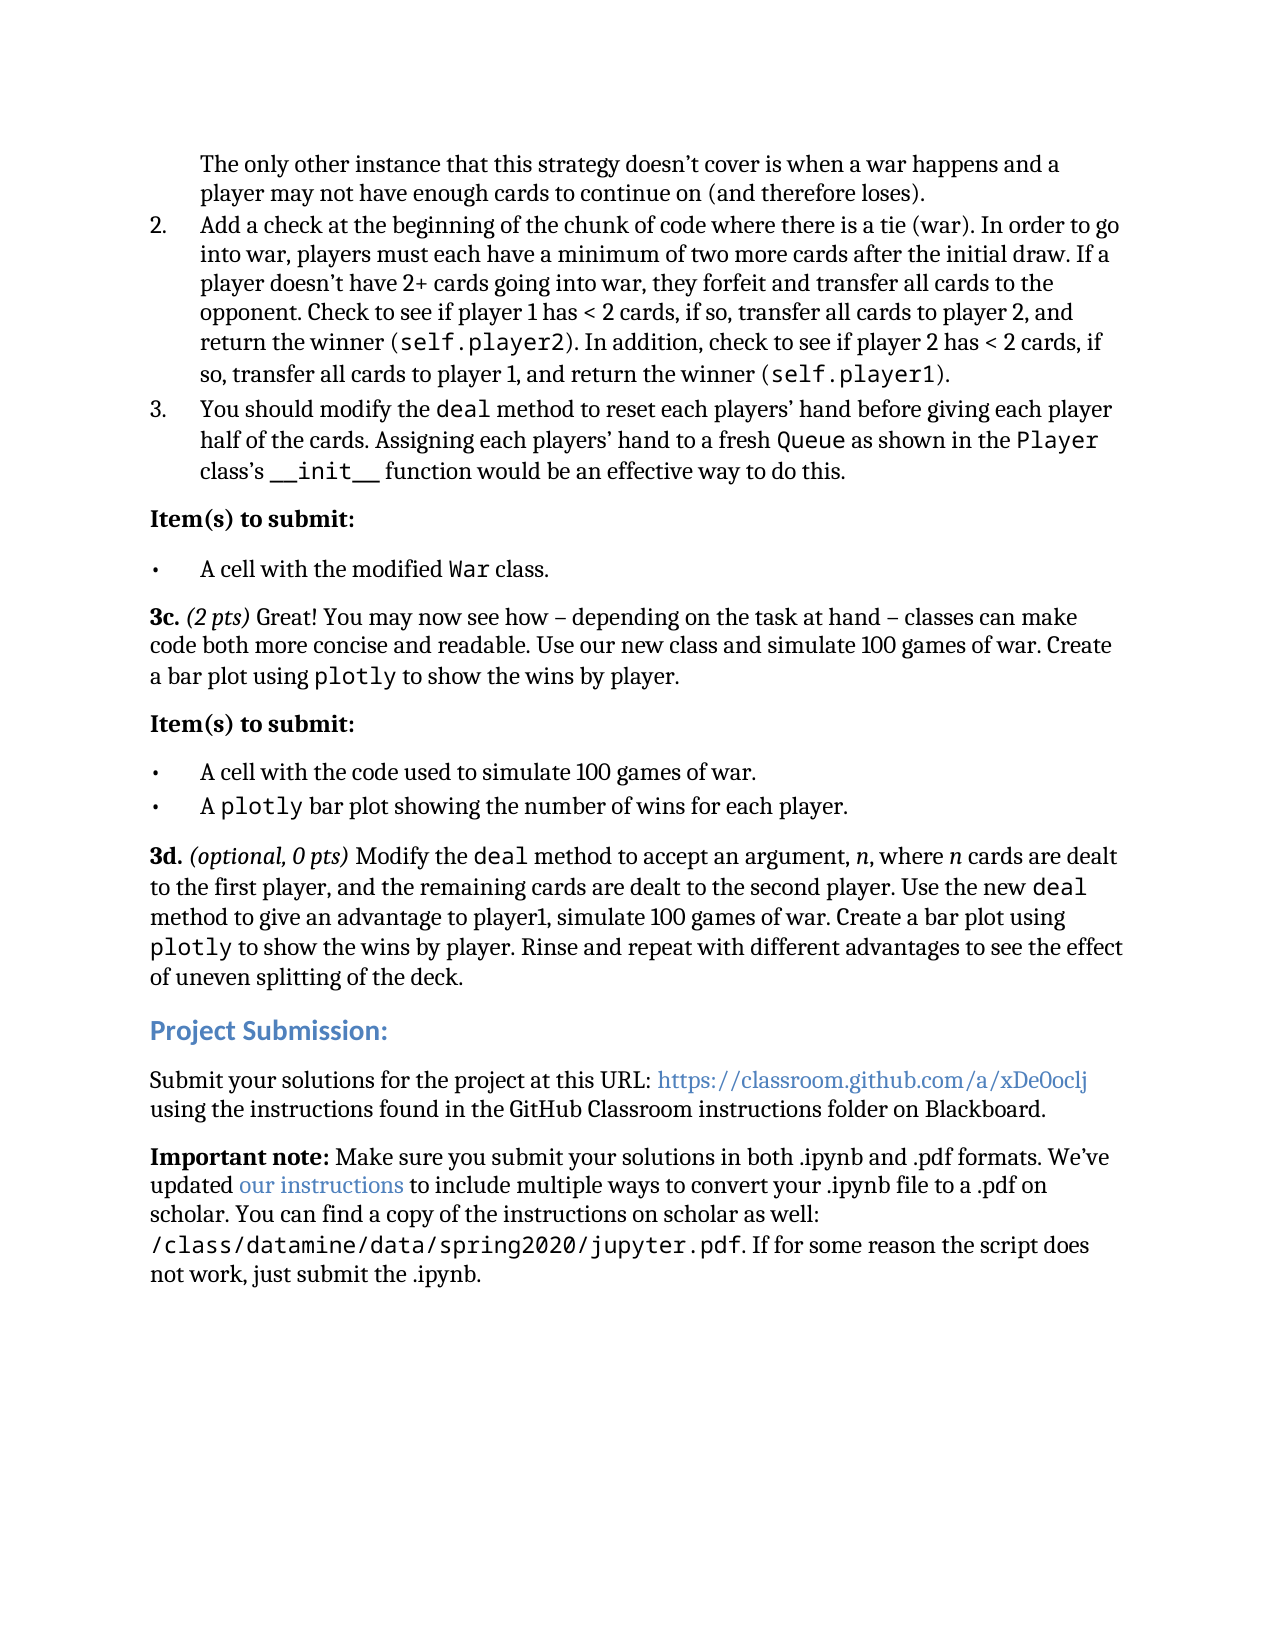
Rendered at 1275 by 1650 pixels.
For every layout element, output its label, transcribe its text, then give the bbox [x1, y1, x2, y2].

list A cell with the code used to simulate 100 games of war. [150, 757, 1125, 786]
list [150, 150, 1125, 207]
text 3c. (2 pts) Great! You may now see how – depending on the task at hand – classes can make code both more concise and readable. Use our new class and simulate 100 games of war. Create a bar plot using plotly to show the wins by player. [150, 602, 1125, 691]
text 3d. (optional, 0 pts) Modify the deal method to accept an argument, n, where n cards are dealt to the first player, and the remaining cards are dealt to the second player. Use the new deal method to give an advantage to player1, simulate 100 games of war. Create a bar plot using plotly to show the wins by player. Rinse and repeat with different advantages to see the effect of uneven splitting of the deck. [150, 840, 1125, 991]
text Item(s) to submit: [150, 505, 1125, 534]
text Important note: Make sure you submit your solutions in both .ipynb and .pdf formats. We’ve updated our instructions to include multiple ways to convert your .ipynb file to a .pdf on scholar. You can find a copy of the instructions on scholar as well: /class/datamine/data/spring2020/jupyter.pdf. If for some reason the script does not work, just submit the .ipynb. [150, 1143, 1125, 1289]
list A plotly bar plot showing the number of wins for each player. [150, 790, 1125, 821]
list You should modify the deal method to reset each players’ hand before giving each player half of the cards. Assigning each players’ hand to a fresh Queue as shown in the Player class’s __init__ function would be an effective way to do this. [150, 392, 1125, 486]
list Add a check at the beginning of the chunk of code where there is a tie (war). In order to go into war, players must each have a minimum of two more cards after the initial draw. If a player doesn’t have 2+ cards going into war, they forfeit and transfer all cards to the opponent. Check to see if player 1 has < 2 cards, if so, transfer all cards to player 2, and return the winner (self.player2). In addition, check to see if player 2 has < 2 cards, if so, transfer all cards to player 1, and return the winner (self.player1). [150, 211, 1125, 389]
subtitle Project Submission: [150, 1012, 1125, 1048]
text Item(s) to submit: [150, 710, 1125, 739]
list A cell with the modified War class. [150, 552, 1125, 584]
text Submit your solutions for the project at this URL: https://classroom.github.com/a/xDe0oclj using the instructions found in the GitHub Classroom instructions folder on Blackboard. [150, 1066, 1125, 1124]
